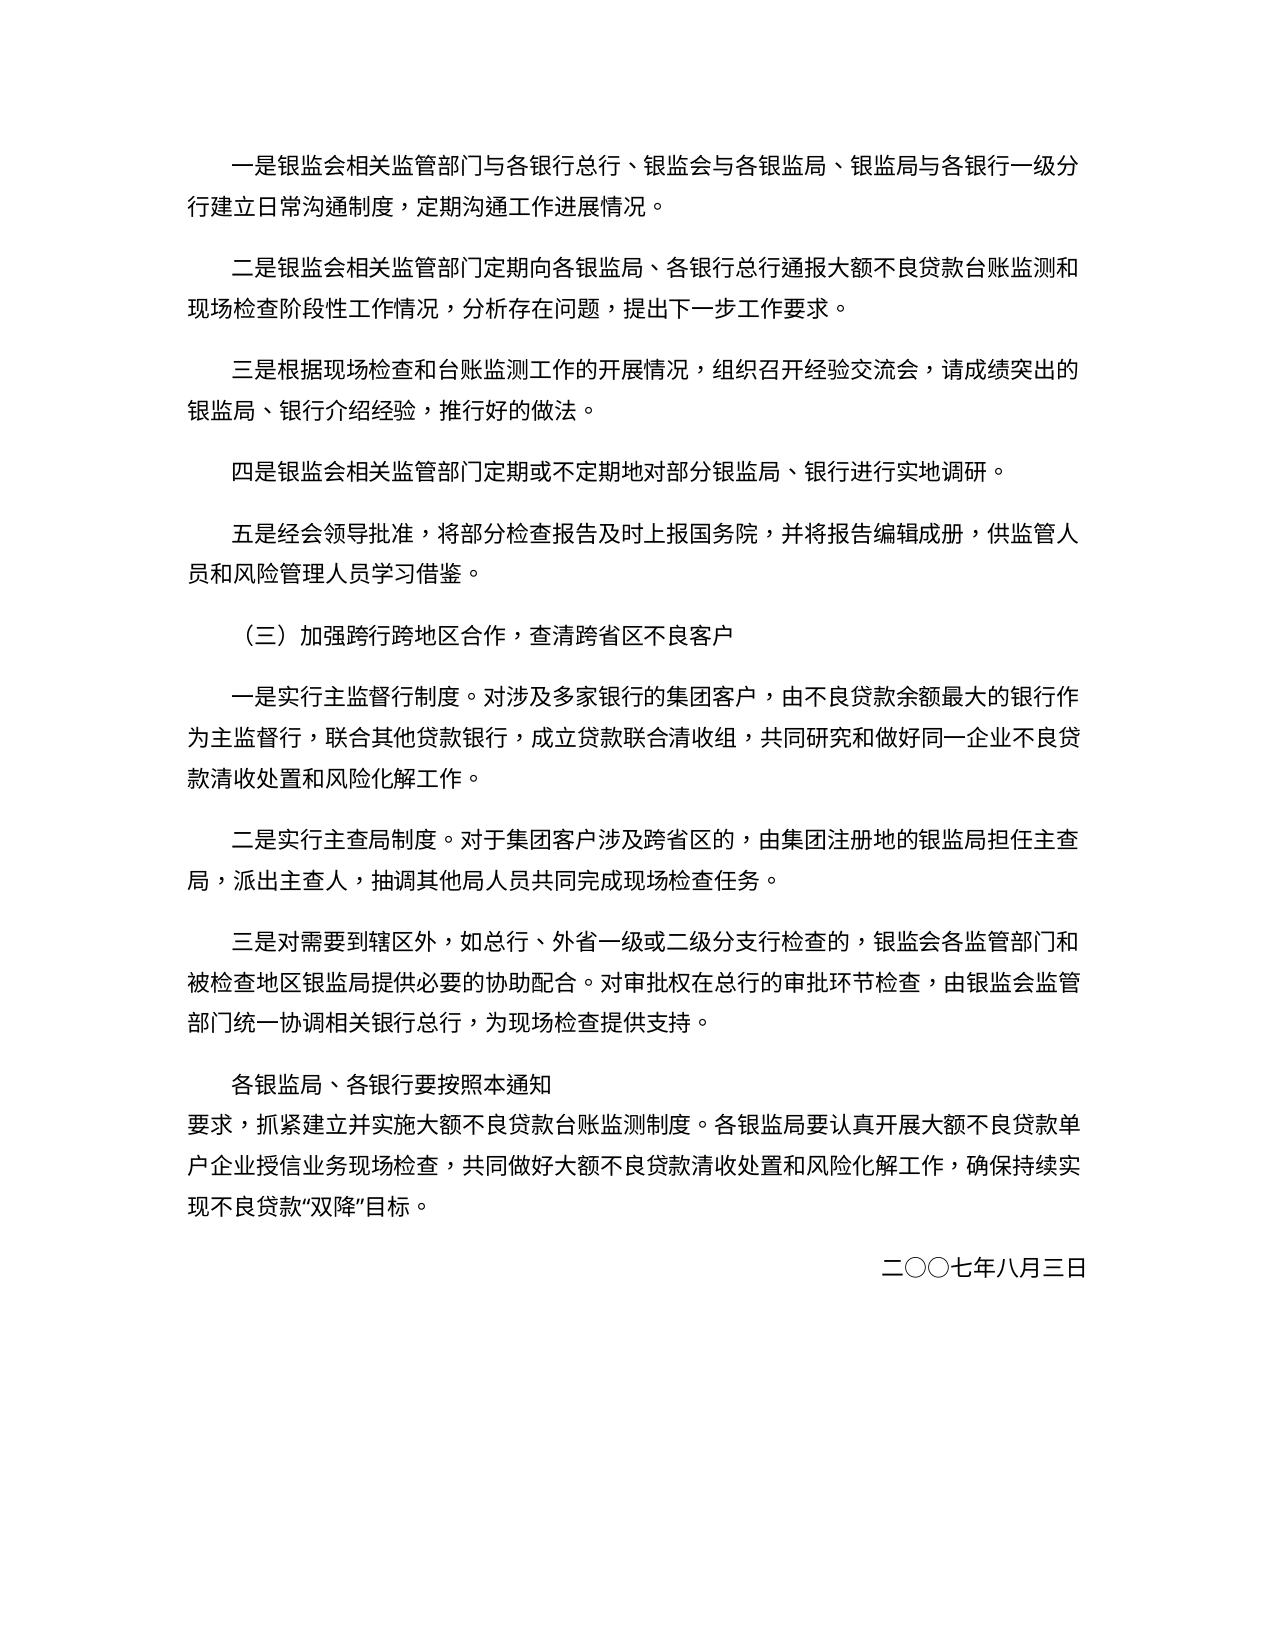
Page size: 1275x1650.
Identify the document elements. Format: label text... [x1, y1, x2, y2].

text 各银监局、各银行要按照本通知 要求，抓紧建立并实施大额不良贷款台账监测制度。各银监局要认真开展大额不良贷款单户企业授信业务现场检查，共同做好大额不良贷款清收处置和风险化解工作，确保持续实现不良贷款“双降”目标。 [187, 1069, 1087, 1222]
text 四是银监会相关监管部门定期或不定期地对部分银监局、银行进行实地调研。 [187, 456, 1087, 487]
text 一是银监会相关监管部门与各银行总行、银监会与各银监局、银监局与各银行一级分行建立日常沟通制度，定期沟通工作进展情况。 [187, 150, 1087, 222]
text 三是对需要到辖区外，如总行、外省一级或二级分支行检查的，银监会各监管部门和被检查地区银监局提供必要的协助配合。对审批权在总行的审批环节检查，由银监会监管部门统一协调相关银行总行，为现场检查提供支持。 [187, 926, 1087, 1038]
text 二是实行主查局制度。对于集团客户涉及跨省区的，由集团注册地的银监局担任主查局，派出主查人，抽调其他局人员共同完成现场检查任务。 [187, 824, 1087, 896]
text 一是实行主监督行制度。对涉及多家银行的集团客户，由不良贷款余额最大的银行作为主监督行，联合其他贷款银行，成立贷款联合清收组，共同研究和做好同一企业不良贷款清收处置和风险化解工作。 [187, 681, 1087, 794]
text 二是银监会相关监管部门定期向各银监局、各银行总行通报大额不良贷款台账监测和现场检查阶段性工作情况，分析存在问题，提出下一步工作要求。 [187, 252, 1087, 324]
text 三是根据现场检查和台账监测工作的开展情况，组织召开经验交流会，请成绩突出的银监局、银行介绍经验，推行好的做法。 [187, 354, 1087, 426]
text 五是经会领导批准，将部分检查报告及时上报国务院，并将报告编辑成册，供监管人员和风险管理人员学习借鉴。 [187, 518, 1087, 589]
text 二○○七年八月三日 [187, 1252, 1087, 1283]
text （三）加强跨行跨地区合作，查清跨省区不良客户 [187, 620, 1087, 651]
